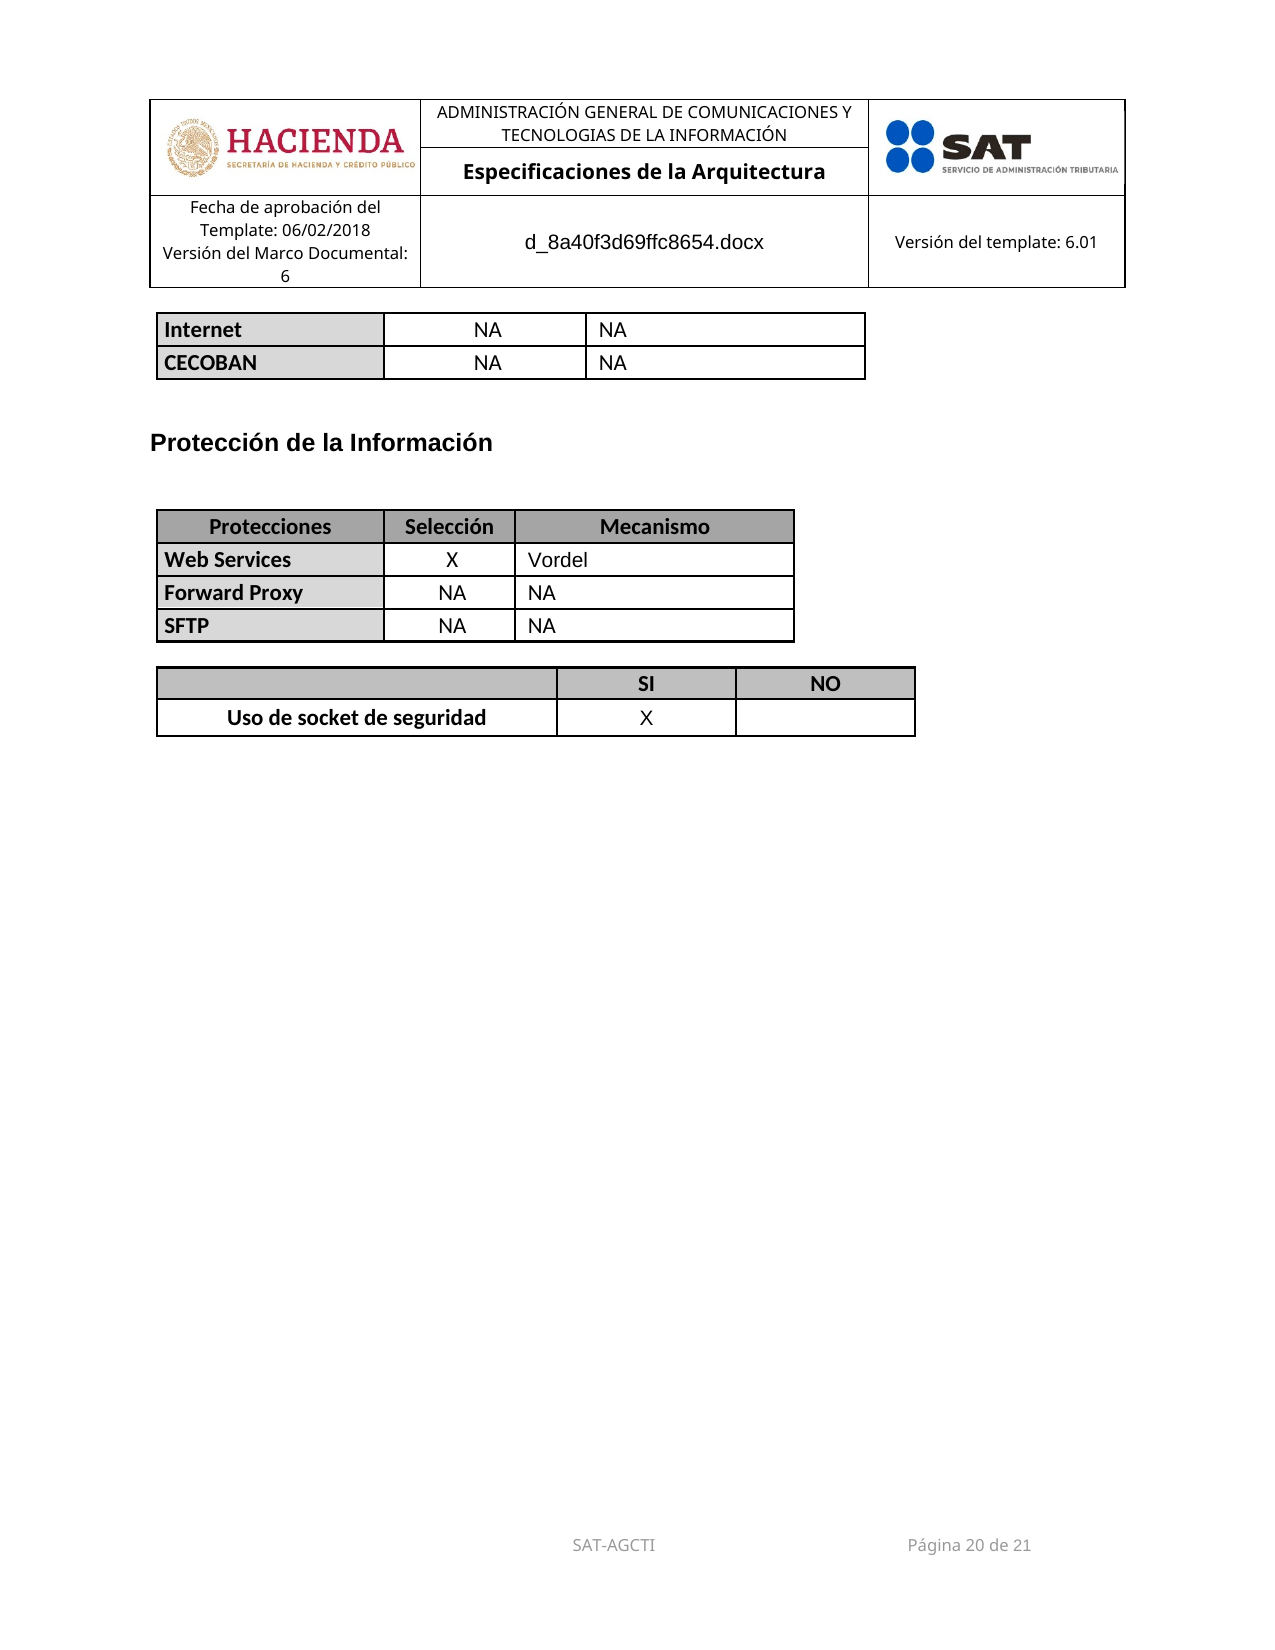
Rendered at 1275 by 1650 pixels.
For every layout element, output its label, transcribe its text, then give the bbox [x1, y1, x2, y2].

table_header Mecanismo [516, 511, 793, 542]
table_cell CECOBAN [158, 347, 383, 378]
table_cell NA [385, 347, 585, 378]
table_cell NA [385, 577, 514, 607]
table_cell Forward Proxy [158, 577, 383, 607]
table_cell NA [385, 610, 514, 640]
picture [879, 111, 1125, 184]
table_header NO [737, 669, 914, 698]
table_header Selección [385, 511, 514, 542]
text Protección de la Información [150, 428, 1125, 456]
table_cell NA [516, 577, 793, 607]
table_cell NA [587, 347, 864, 378]
table_cell Internet [158, 314, 383, 345]
table_cell SFTP [158, 610, 383, 640]
table_cell NA [385, 314, 585, 345]
table_cell NA [587, 314, 864, 345]
table_cell Vordel [516, 544, 793, 575]
table_header SI [558, 669, 735, 698]
table_header [158, 669, 556, 698]
table_cell X [385, 544, 514, 575]
table_cell NA [516, 610, 793, 640]
table_cell X [558, 700, 735, 735]
table_cell [737, 700, 914, 735]
table_header Protecciones [158, 511, 383, 542]
table_cell Web Services [158, 544, 383, 575]
table_cell Uso de socket de seguridad [158, 700, 556, 735]
picture [161, 110, 420, 185]
